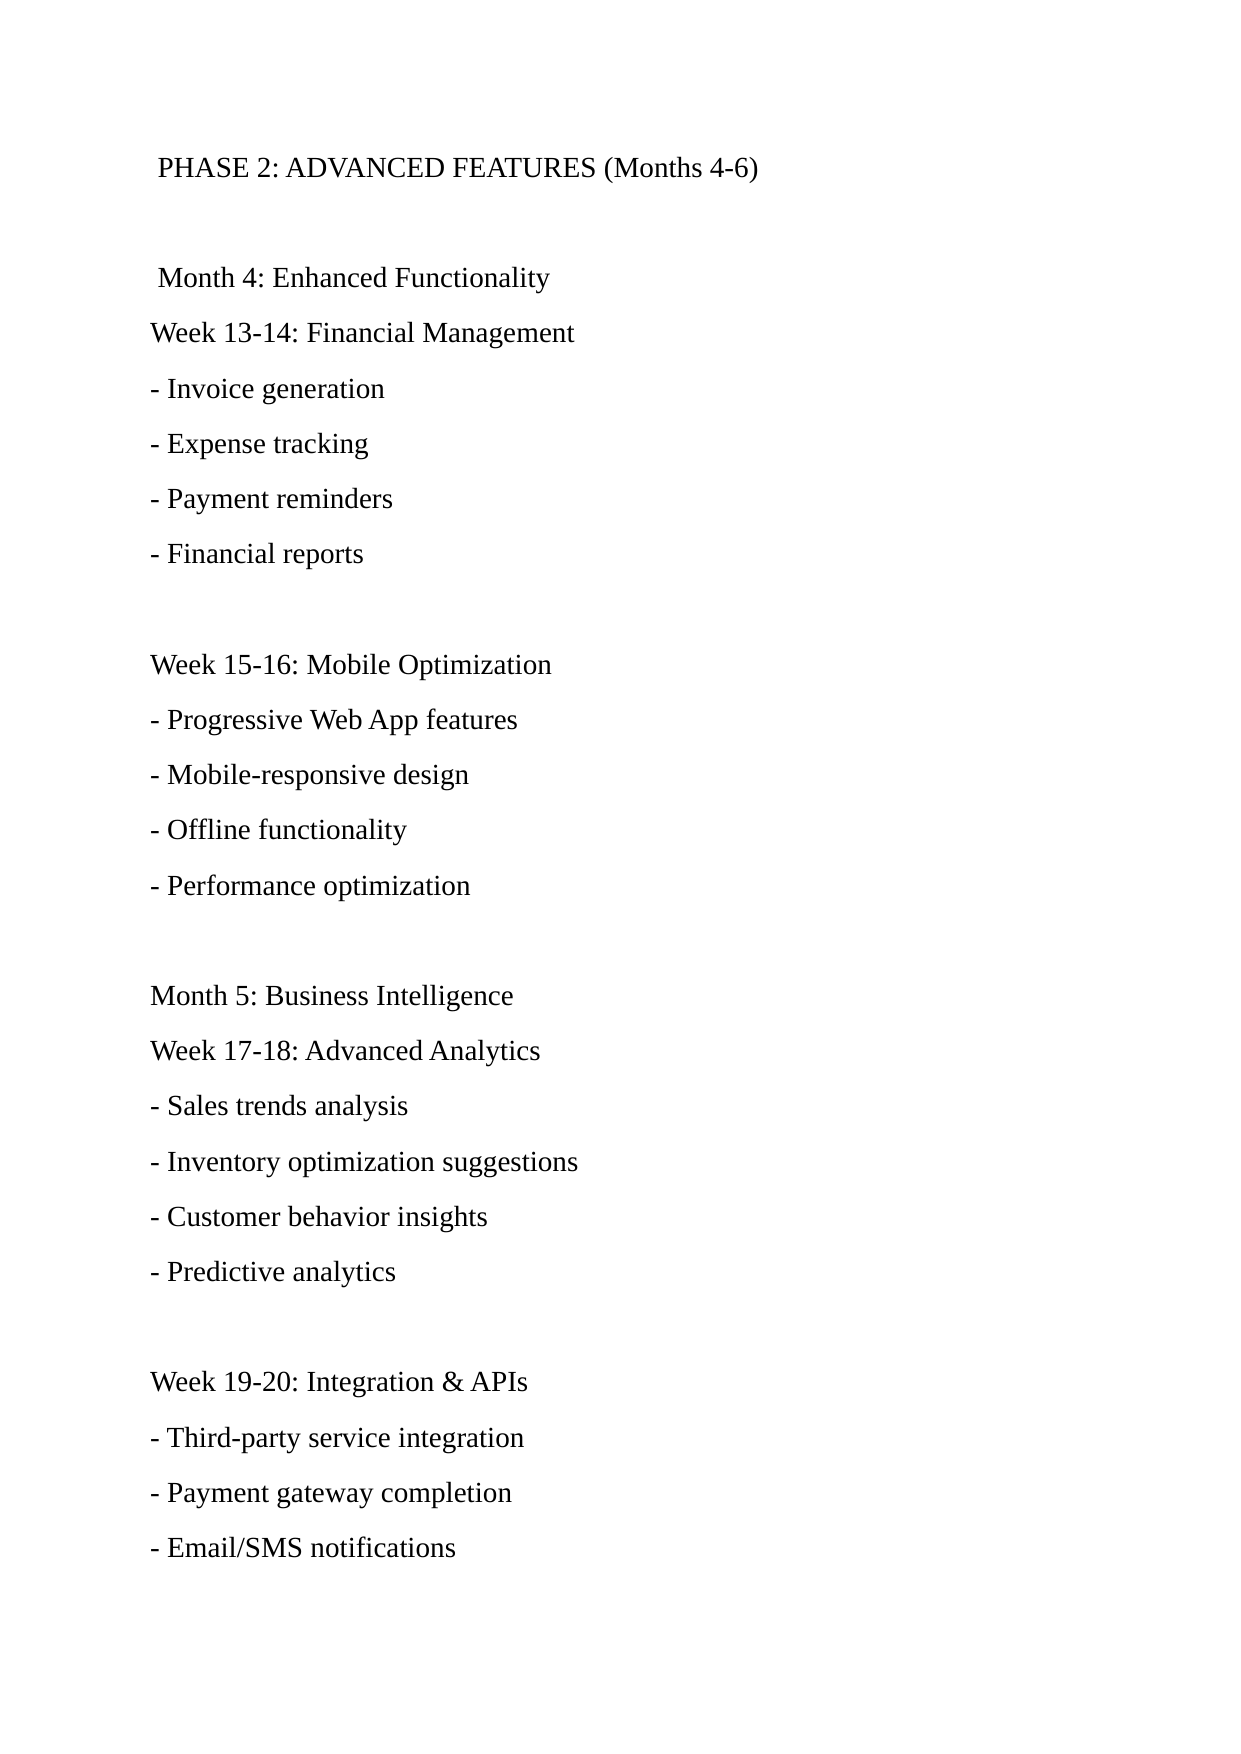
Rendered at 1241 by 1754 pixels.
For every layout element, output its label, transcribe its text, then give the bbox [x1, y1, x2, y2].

text - Invoice generation [150, 371, 1090, 404]
text Month 4: Enhanced Functionality [150, 260, 1090, 294]
text Week 17-18: Advanced Analytics [150, 1033, 1090, 1067]
text - Mobile-responsive design [150, 757, 1090, 791]
text - Progressive Web App features [150, 702, 1090, 736]
text - Predictive analytics [150, 1254, 1090, 1288]
text Week 13-14: Financial Management [150, 316, 1090, 349]
text Week 15-16: Mobile Optimization [150, 647, 1090, 680]
text - Inventory optimization suggestions [150, 1144, 1090, 1177]
text Week 19-20: Integration & APIs [150, 1364, 1090, 1398]
text - Financial reports [150, 536, 1090, 570]
text - Third-party service integration [150, 1420, 1090, 1453]
text - Expense tracking [150, 426, 1090, 459]
text - Payment gateway completion [150, 1475, 1090, 1508]
text - Performance optimization [150, 868, 1090, 901]
text - Offline functionality [150, 812, 1090, 846]
text - Payment reminders [150, 481, 1090, 515]
text Month 5: Business Intelligence [150, 978, 1090, 1012]
text - Email/SMS notifications [150, 1530, 1090, 1564]
text - Customer behavior insights [150, 1199, 1090, 1232]
text PHASE 2: ADVANCED FEATURES (Months 4-6) [150, 150, 1090, 183]
text - Sales trends analysis [150, 1088, 1090, 1122]
